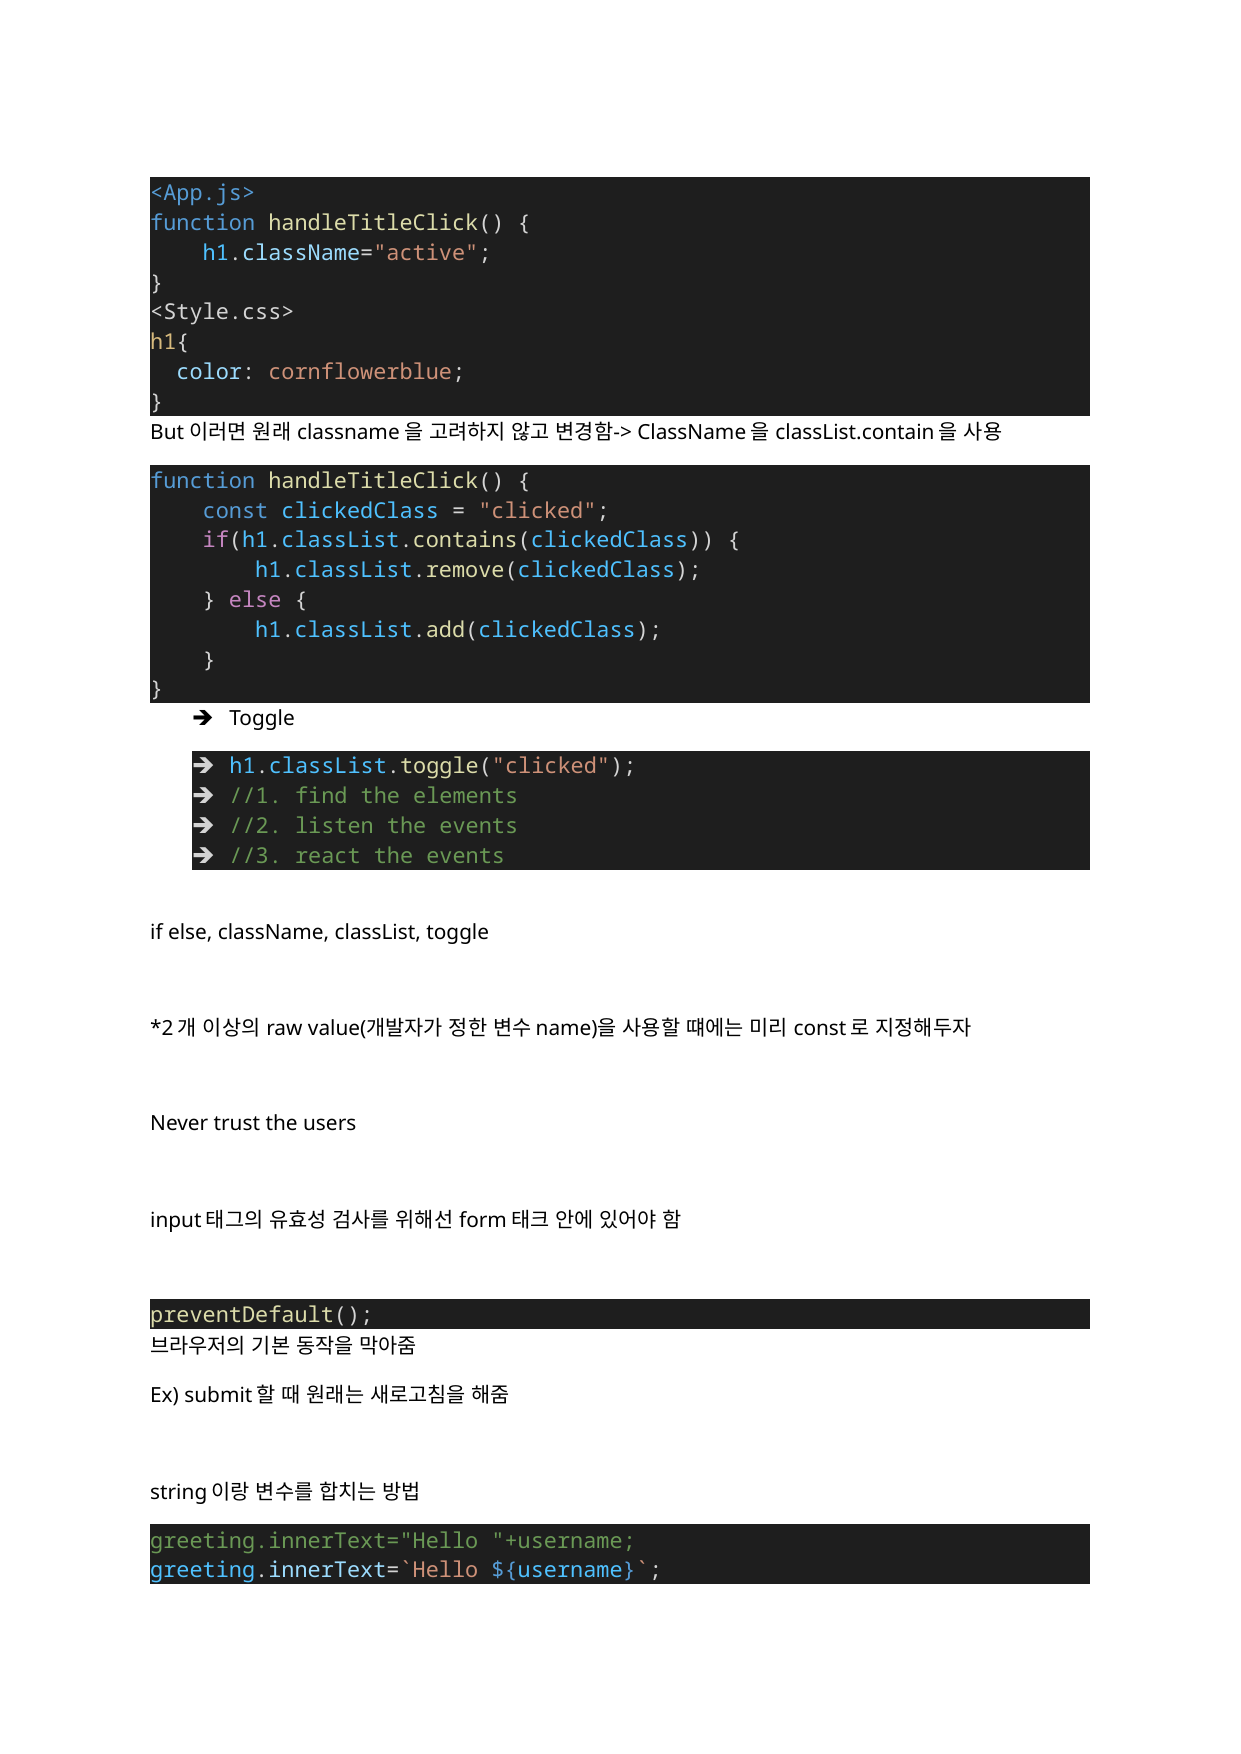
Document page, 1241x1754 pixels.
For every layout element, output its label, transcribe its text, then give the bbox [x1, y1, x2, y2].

text h1.classList.remove(clickedClass); [150, 554, 1090, 584]
text Never trust the users [150, 1108, 1090, 1137]
text function handleTitleClick() { [150, 207, 1090, 237]
text 브라우저의 기본 동작을 막아줌 [150, 1329, 1090, 1359]
text } [150, 386, 1090, 416]
list //1. find the elements [192, 780, 1090, 810]
list //2. listen the events [192, 810, 1090, 840]
text const clickedClass = "clicked"; [150, 495, 1090, 524]
text } else { [150, 584, 1090, 614]
text greeting.innerText="Hello "+username; [150, 1524, 1090, 1554]
text h1{ [150, 326, 1090, 356]
text <App.js> [150, 177, 1090, 207]
text Ex) submit할 때 원래는 새로고침을 해줌 [150, 1378, 1090, 1409]
text input태그의 유효성 검사를 위해선 form태크 안에 있어야 함 [150, 1203, 1090, 1233]
text if(h1.classList.contains(clickedClass)) { [150, 524, 1090, 554]
text } [150, 644, 1090, 673]
text color: cornflowerblue; [150, 356, 1090, 386]
list Toggle [192, 703, 1090, 732]
list //3. react the events [192, 840, 1090, 870]
text <Style.css> [150, 296, 1090, 326]
text But 이러면 원래 classname을 고려하지 않고 변경함-> ClassName을 classList.contain을 사용 [150, 416, 1090, 446]
text preventDefault(); [150, 1299, 1090, 1329]
text h1.className="active"; [150, 237, 1090, 267]
text if else, className, classList, toggle [150, 917, 1090, 945]
list h1.classList.toggle("clicked"); [192, 751, 1090, 780]
text string이랑 변수를 합치는 방법 [150, 1475, 1090, 1506]
text } [150, 673, 1090, 703]
text } [150, 267, 1090, 296]
text greeting.innerText=`Hello ${username}`; [150, 1554, 1090, 1584]
text *2개 이상의 raw value(개발자가 정한 변수name)을 사용할 떄에는 미리 const로 지정해두자 [150, 1012, 1090, 1042]
text h1.classList.add(clickedClass); [150, 614, 1090, 644]
text function handleTitleClick() { [150, 465, 1090, 495]
